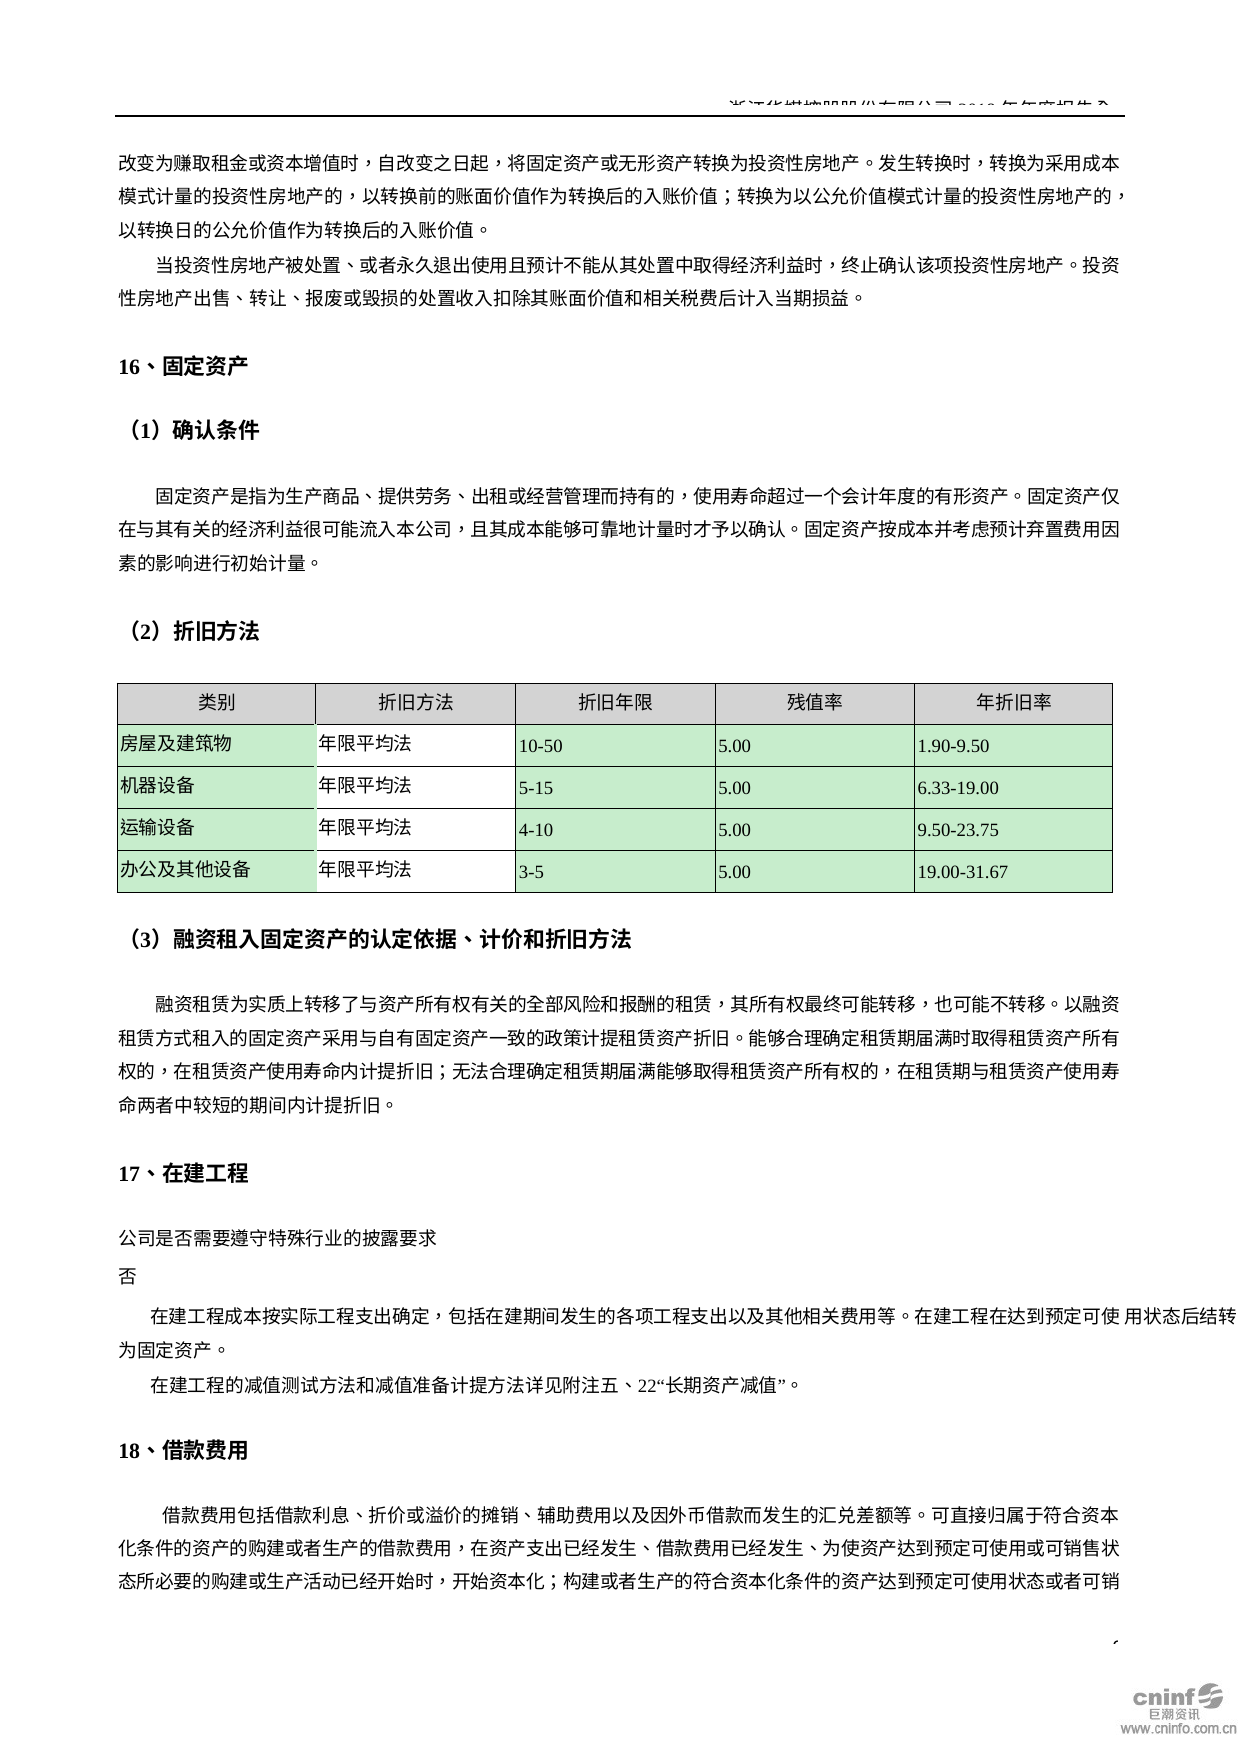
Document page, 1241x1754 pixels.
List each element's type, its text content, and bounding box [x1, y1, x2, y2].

text 改变为赚取租金或资本增值时，自改变之日起，将固定资产或无形资产转换为投资性房地产。发生转换时，转换为采用成本 模式计量的投资性房地产的，以转换前的账面价值作为转换后的入账价值；转换为以公允价值模式计量的投资性房地产的， 以转换日的公允价值作为转换后的入账价值。 [118, 150, 1133, 242]
subtitle 18、借款费用 [118, 1435, 1240, 1464]
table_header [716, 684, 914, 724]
text 融资租赁为实质上转移了与资产所有权有关的全部风险和报酬的租赁，其所有权最终可能转移，也可能不转移。以融资 租赁方式租入的固定资产采用与自有固定资产一致的政策计提租赁资产折旧。能够合理确定租赁期届满时取得租赁资产所有 权的，在租赁资产使用寿命内计提折旧；无法合理确定租赁期届满能够取得租赁资产所有权的，在租赁期与租赁资产使用寿 命两者中较短的期间内计提折旧。 [118, 991, 1122, 1118]
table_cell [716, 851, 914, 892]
text 在建工程成本按实际工程支出确定，包括在建期间发生的各项工程支出以及其他相关费用等。在建工程在达到预定可使 用状态后结转为固定资产。 [118, 1304, 1240, 1363]
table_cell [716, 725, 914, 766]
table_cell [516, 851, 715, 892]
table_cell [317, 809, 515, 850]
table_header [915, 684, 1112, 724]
subtitle 16、固定资产 [118, 351, 1240, 381]
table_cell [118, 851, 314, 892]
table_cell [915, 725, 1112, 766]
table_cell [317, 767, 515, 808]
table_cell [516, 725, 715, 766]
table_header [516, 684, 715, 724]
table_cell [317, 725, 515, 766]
subtitle 17、在建工程 [118, 1158, 1240, 1188]
text 当投资性房地产被处置、或者永久退出使用且预计不能从其处置中取得经济利益时，终止确认该项投资性房地产。投资 性房地产出售、转让、报废或毁损的处置收入扣除其账面价值和相关税费后计入当期损益。 [118, 252, 1122, 311]
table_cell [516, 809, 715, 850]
subtitle （1）确认条件 [118, 416, 1240, 445]
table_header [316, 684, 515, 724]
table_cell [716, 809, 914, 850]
subtitle （2）折旧方法 [118, 616, 1240, 646]
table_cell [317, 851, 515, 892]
text 在建工程的减值测试方法和减值准备计提方法详见附注五、22“长期资产减值”。 [150, 1372, 1240, 1398]
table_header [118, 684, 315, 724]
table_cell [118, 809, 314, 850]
subtitle （3）融资租入固定资产的认定依据、计价和折旧方法 [118, 924, 1240, 953]
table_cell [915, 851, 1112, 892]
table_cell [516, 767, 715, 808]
picture [1115, 1680, 1240, 1737]
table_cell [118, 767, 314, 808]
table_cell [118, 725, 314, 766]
text 固定资产是指为生产商品、提供劳务、出租或经营管理而持有的，使用寿命超过一个会计年度的有形资产。固定资产仅 在与其有关的经济利益很可能流入本公司，且其成本能够可靠地计量时才予以确认。固定资产按成本并考虑预计弃置费用因 素的影响进行初始计量。 [118, 483, 1123, 576]
text 公司是否需要遵守特殊行业的披露要求 否 [118, 1226, 439, 1289]
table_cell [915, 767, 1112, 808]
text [118, 1502, 1122, 1594]
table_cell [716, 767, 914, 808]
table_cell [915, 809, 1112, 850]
